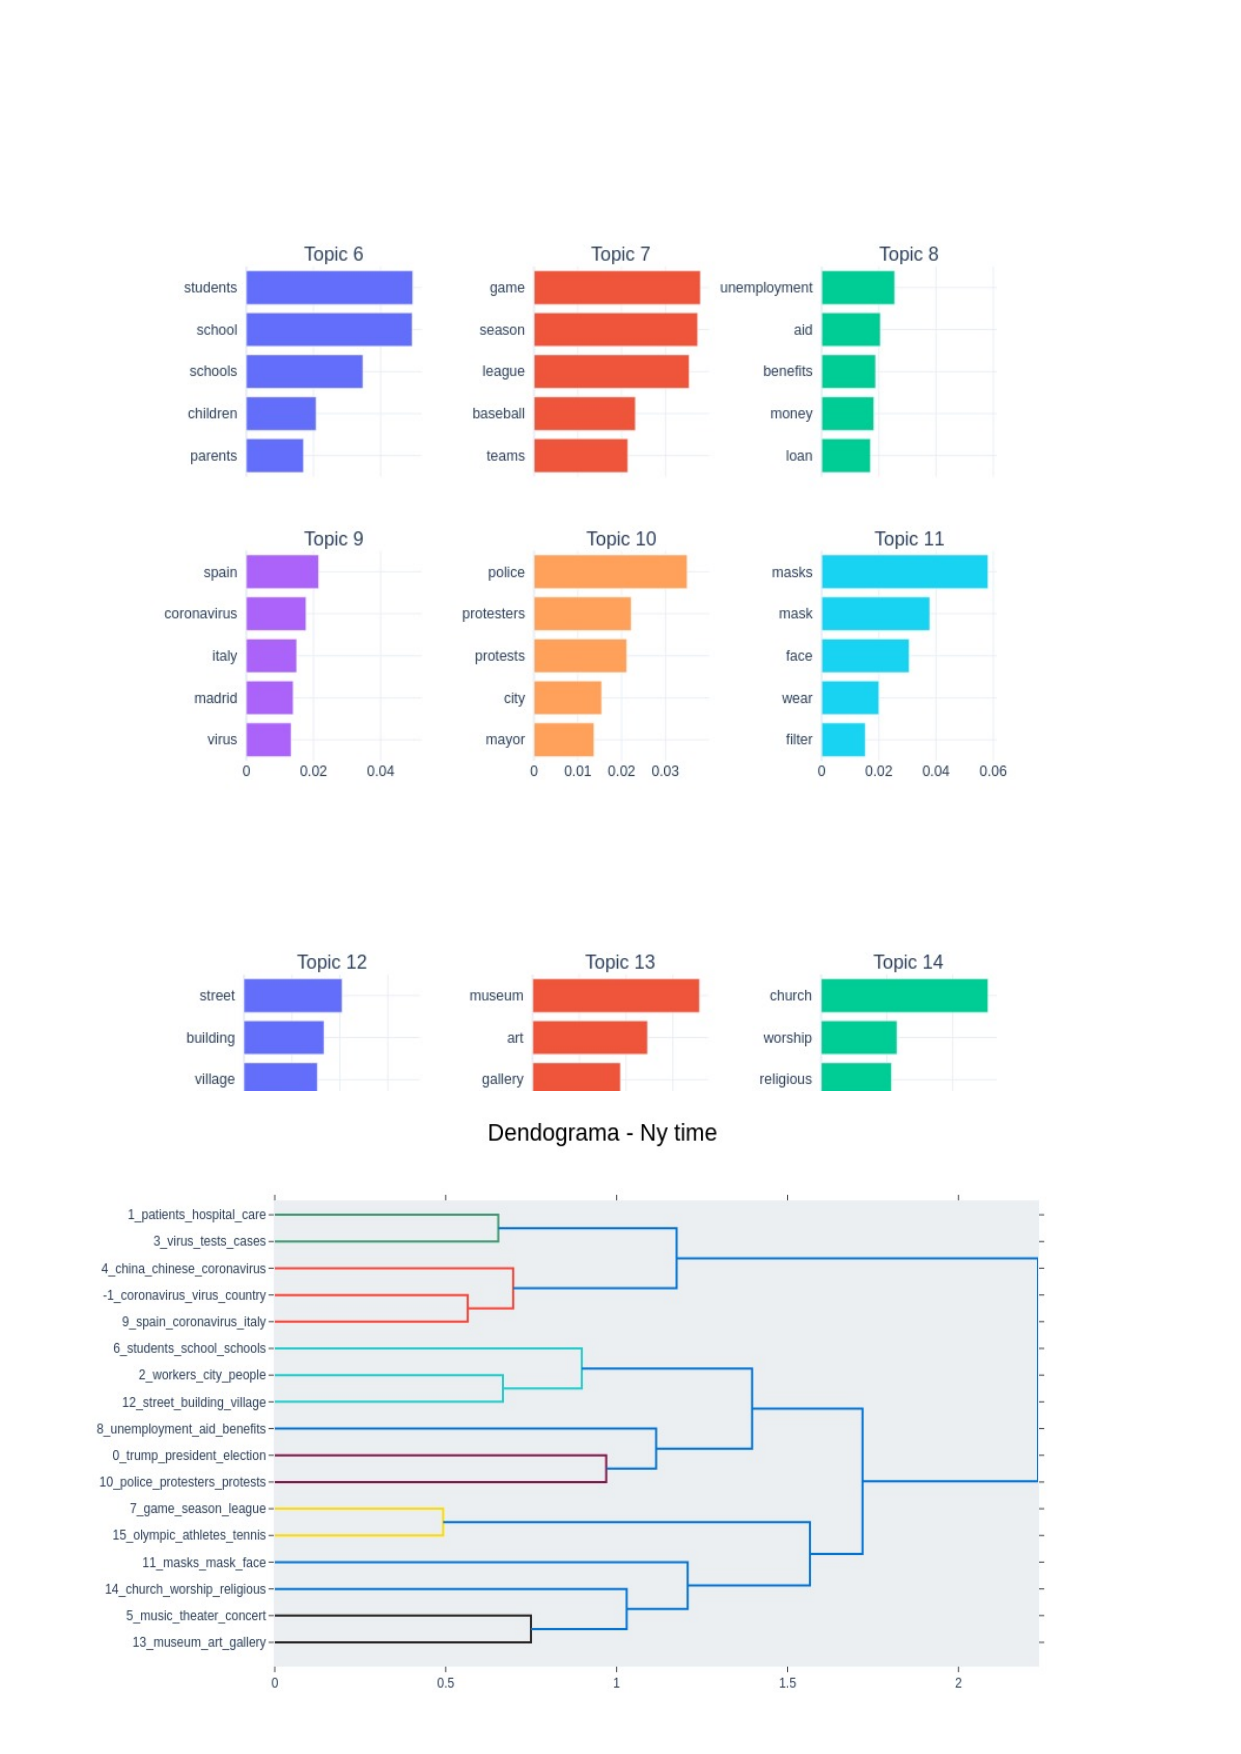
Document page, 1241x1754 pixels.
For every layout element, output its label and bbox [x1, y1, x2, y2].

picture [150, 150, 1091, 855]
picture [84, 858, 1121, 1754]
